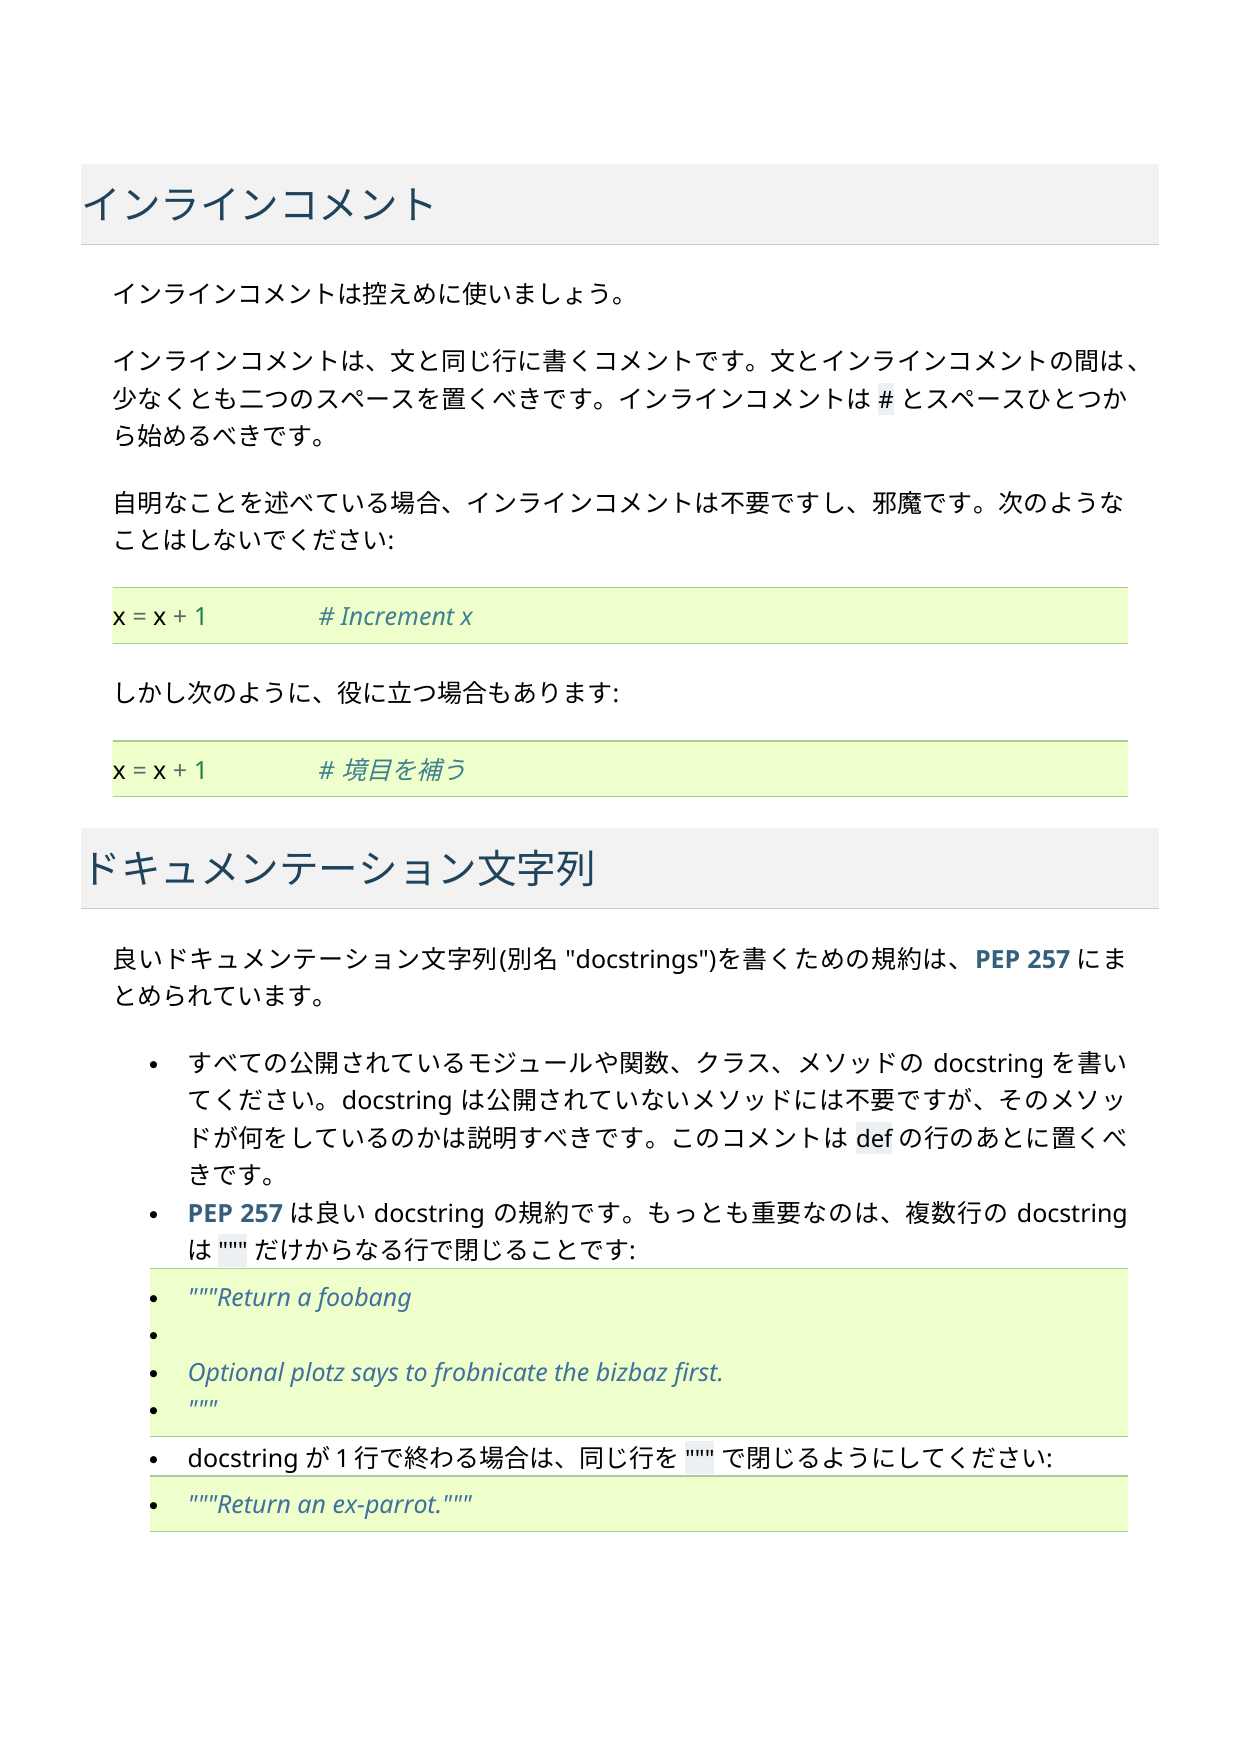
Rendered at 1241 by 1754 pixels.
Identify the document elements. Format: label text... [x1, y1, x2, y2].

list """Return an ex-parrot.""" [150, 1477, 1128, 1531]
text x = x + 1 # Increment x [112, 588, 1128, 644]
list """ [150, 1380, 1128, 1436]
text インラインコメント [81, 164, 1159, 244]
text ドキュメンテーション文字列 [81, 828, 1159, 908]
text 良いドキュメンテーション文字列(別名 "docstrings")を書くための規約は、PEP 257 にまとめられています。 [112, 938, 1128, 1013]
list PEP 257 は良い docstring の規約です。もっとも重要なのは、複数行の docstring は """ だけからなる行で閉じることです: [150, 1193, 1128, 1268]
text インラインコメントは、文と同じ行に書くコメントです。文とインラインコメントの間は、少なくとも二つのスペースを置くべきです。インラインコメントは # とスペースひとつから始めるべきです。 [112, 341, 1128, 453]
list すべての公開されているモジュールや関数、クラス、メソッドの docstring を書いてください。docstring は公開されていないメソッドには不要ですが、そのメソッドが何をしているのかは説明すべきです。このコメントは def の行のあとに置くべきです。 [150, 1043, 1128, 1193]
text しかし次のように、役に立つ場合もあります: [112, 673, 1128, 711]
list """Return a foobang [150, 1269, 1128, 1305]
text x = x + 1 # 境目を補う [112, 741, 1128, 797]
list Optional plotz says to frobnicate the bizbaz first. [150, 1343, 1128, 1380]
text インラインコメントは控えめに使いましょう。 [112, 274, 1128, 312]
text 自明なことを述べている場合、インラインコメントは不要ですし、邪魔です。次のようなことはしないでください: [112, 483, 1128, 558]
list docstring が1行で終わる場合は、同じ行を """ で閉じるようにしてください: [150, 1437, 1128, 1475]
